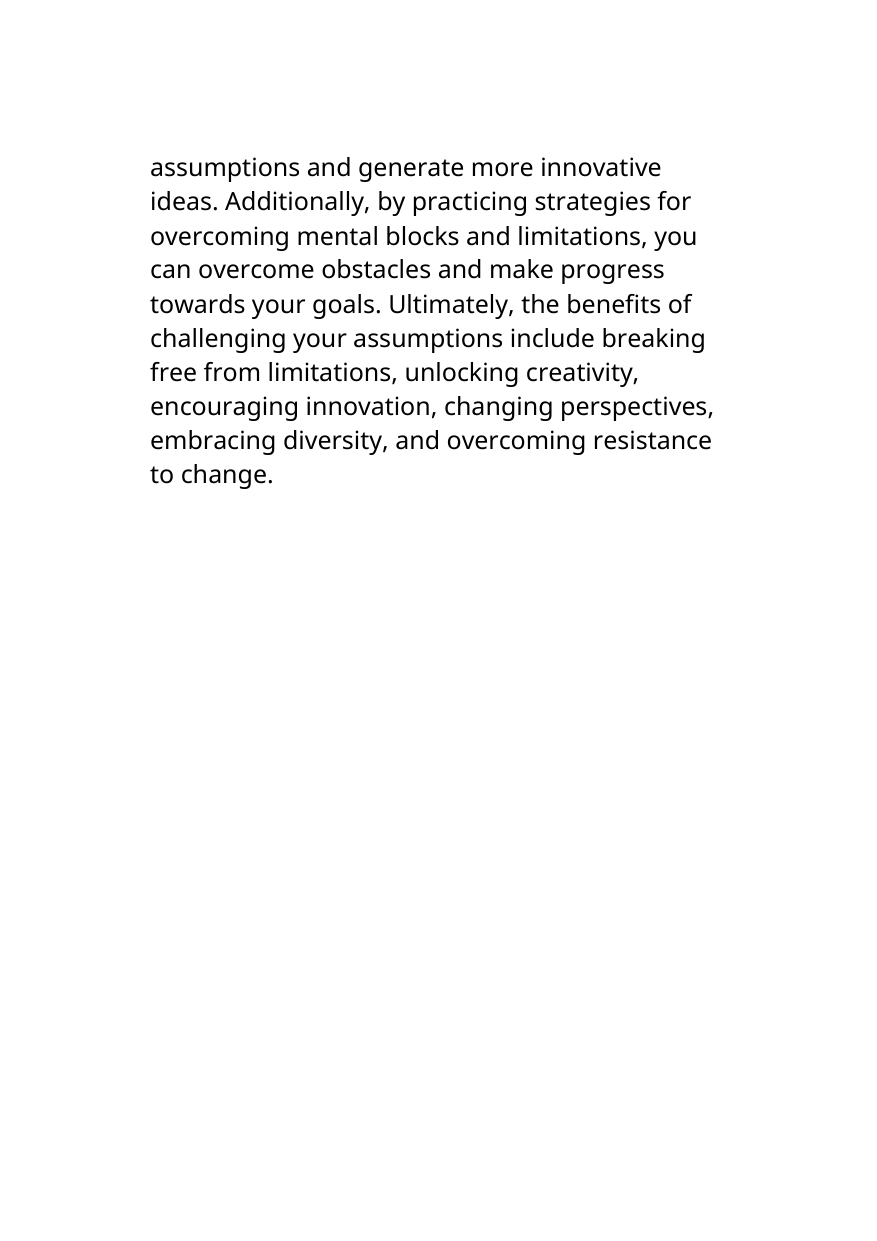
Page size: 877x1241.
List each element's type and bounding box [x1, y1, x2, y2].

text [150, 150, 727, 491]
